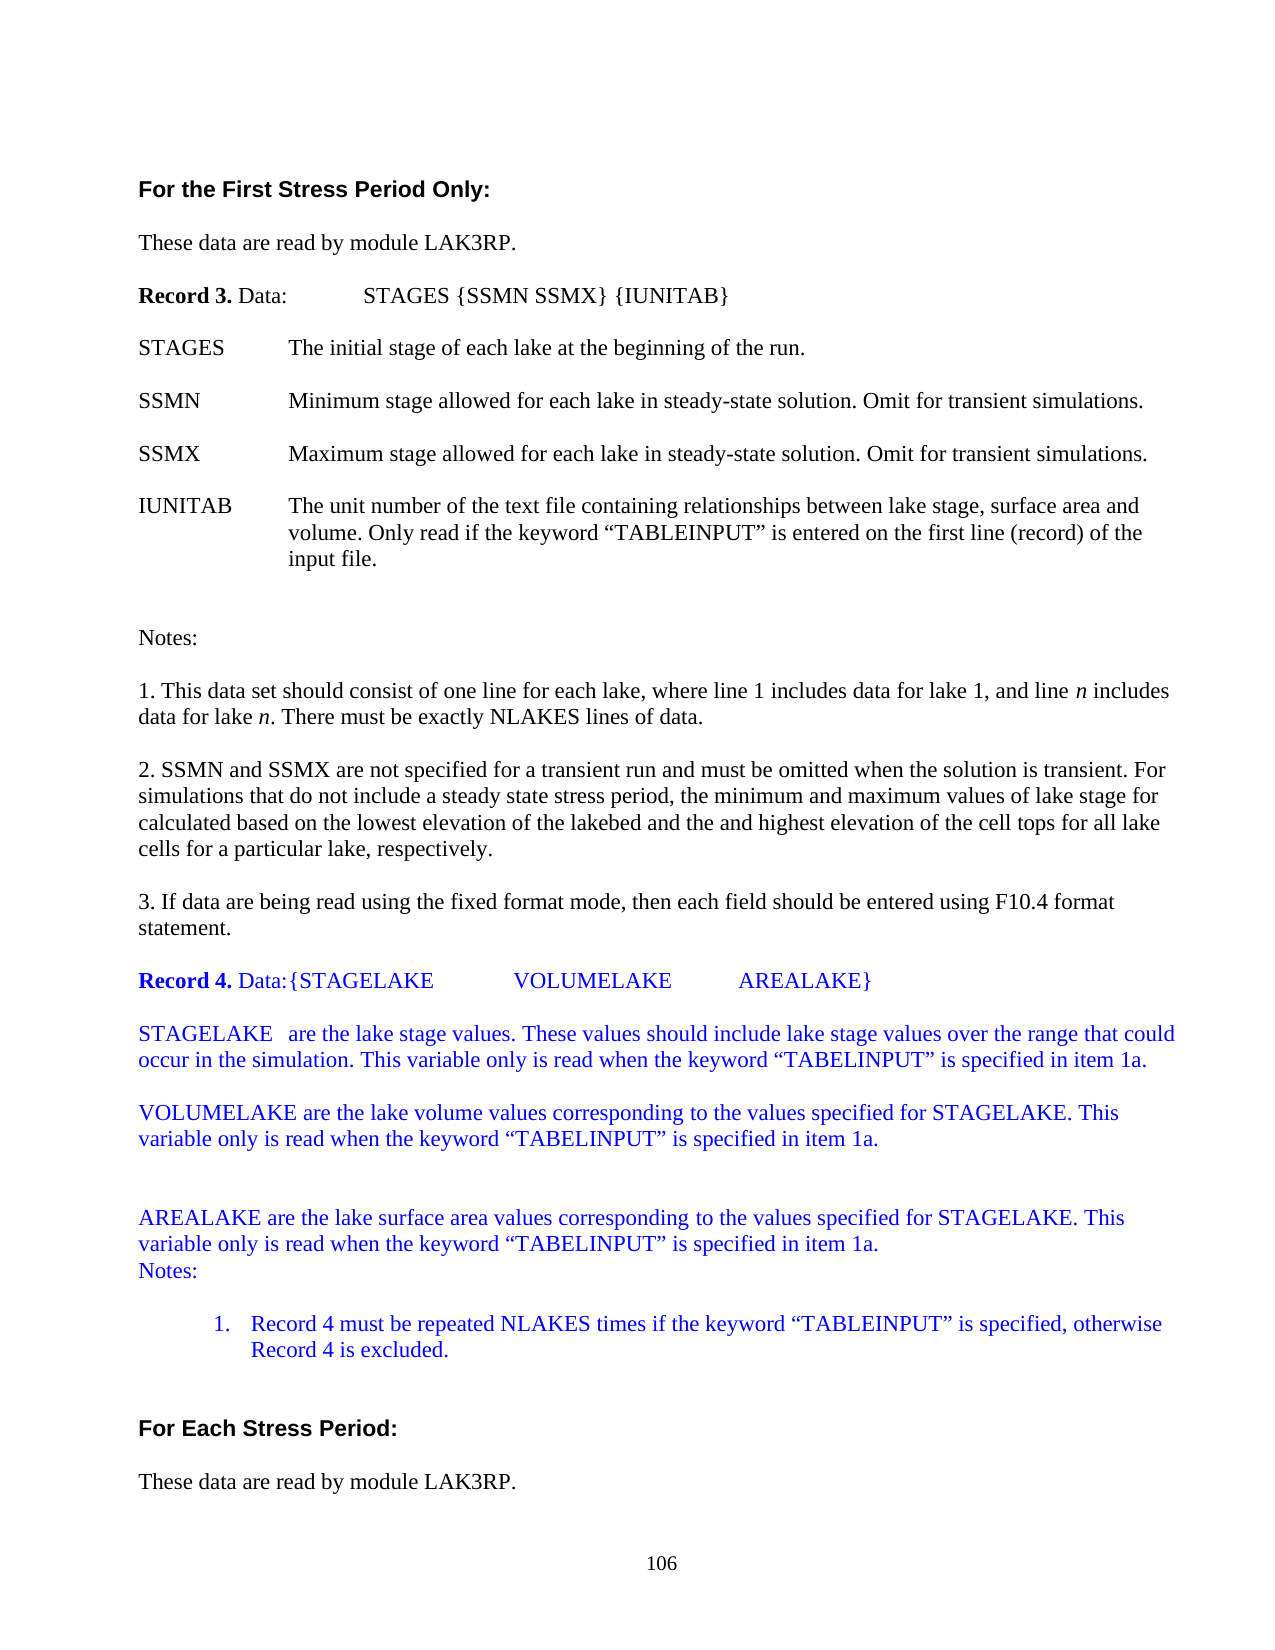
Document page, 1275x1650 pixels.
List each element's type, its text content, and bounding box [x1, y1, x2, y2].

text Notes: [138, 1257, 1185, 1283]
text VOLUMELAKE are the lake volume values corresponding to the values specified for STAGELAKE. This variable only is read when the keyword “TABELINPUT” is specified in item 1a. [138, 1099, 1185, 1151]
text Notes: [138, 624, 1185, 651]
text Record 4. Data: {STAGELAKE VOLUMELAKE AREALAKE} [138, 967, 1185, 993]
text 3. If data are being read using the fixed format mode, then each field should be entered using F10.4 format statement. [138, 888, 1185, 941]
text These data are read by module LAK3RP. [138, 1468, 1185, 1494]
list Record 4 must be repeated NLAKES times if the keyword “TABLEINPUT” is specified, otherwise Record 4 is excluded. [213, 1309, 1185, 1362]
text AREALAKE are the lake surface area values corresponding to the values specified for STAGELAKE. This variable only is read when the keyword “TABELINPUT” is specified in item 1a. [138, 1204, 1185, 1257]
text STAGELAKE are the lake stage values. These values should include lake stage values over the range that could occur in the simulation. This variable only is read when the keyword “TABELINPUT” is specified in item 1a. [138, 1020, 1185, 1072]
text IUNITAB The unit number of the text file containing relationships between lake stage, surface area and volume. Only read if the keyword “TABLEINPUT” is entered on the first line (record) of the input file. [138, 493, 1185, 572]
text SSMX Maximum stage allowed for each lake in steady-state solution. Omit for transient simulations. [138, 440, 1185, 466]
text STAGES The initial stage of each lake at the beginning of the run. [138, 334, 1185, 361]
text For the First Stress Period Only: [138, 176, 1185, 203]
text These data are read by module LAK3RP. [138, 229, 1185, 255]
text SSMN Minimum stage allowed for each lake in steady-state solution. Omit for transient simulations. [138, 387, 1185, 413]
text 1. This data set should consist of one line for each lake, where line 1 includes data for lake 1, and line n includes [138, 677, 1185, 703]
text 2. SSMN and SSMX are not specified for a transient run and must be omitted when the solution is transient. For simulations that do not include a steady state stress period, the minimum and maximum values of lake stage for calculated based on the lowest elevation of the lakebed and the and highest elevation of the cell tops for all lake cells for a particular lake, respectively. [138, 756, 1185, 862]
text For Each Stress Period: [138, 1415, 1185, 1441]
text data for lake n. There must be exactly NLAKES lines of data. [138, 703, 1185, 730]
text Record 3. Data: STAGES {SSMN SSMX} {IUNITAB} [138, 282, 1185, 308]
